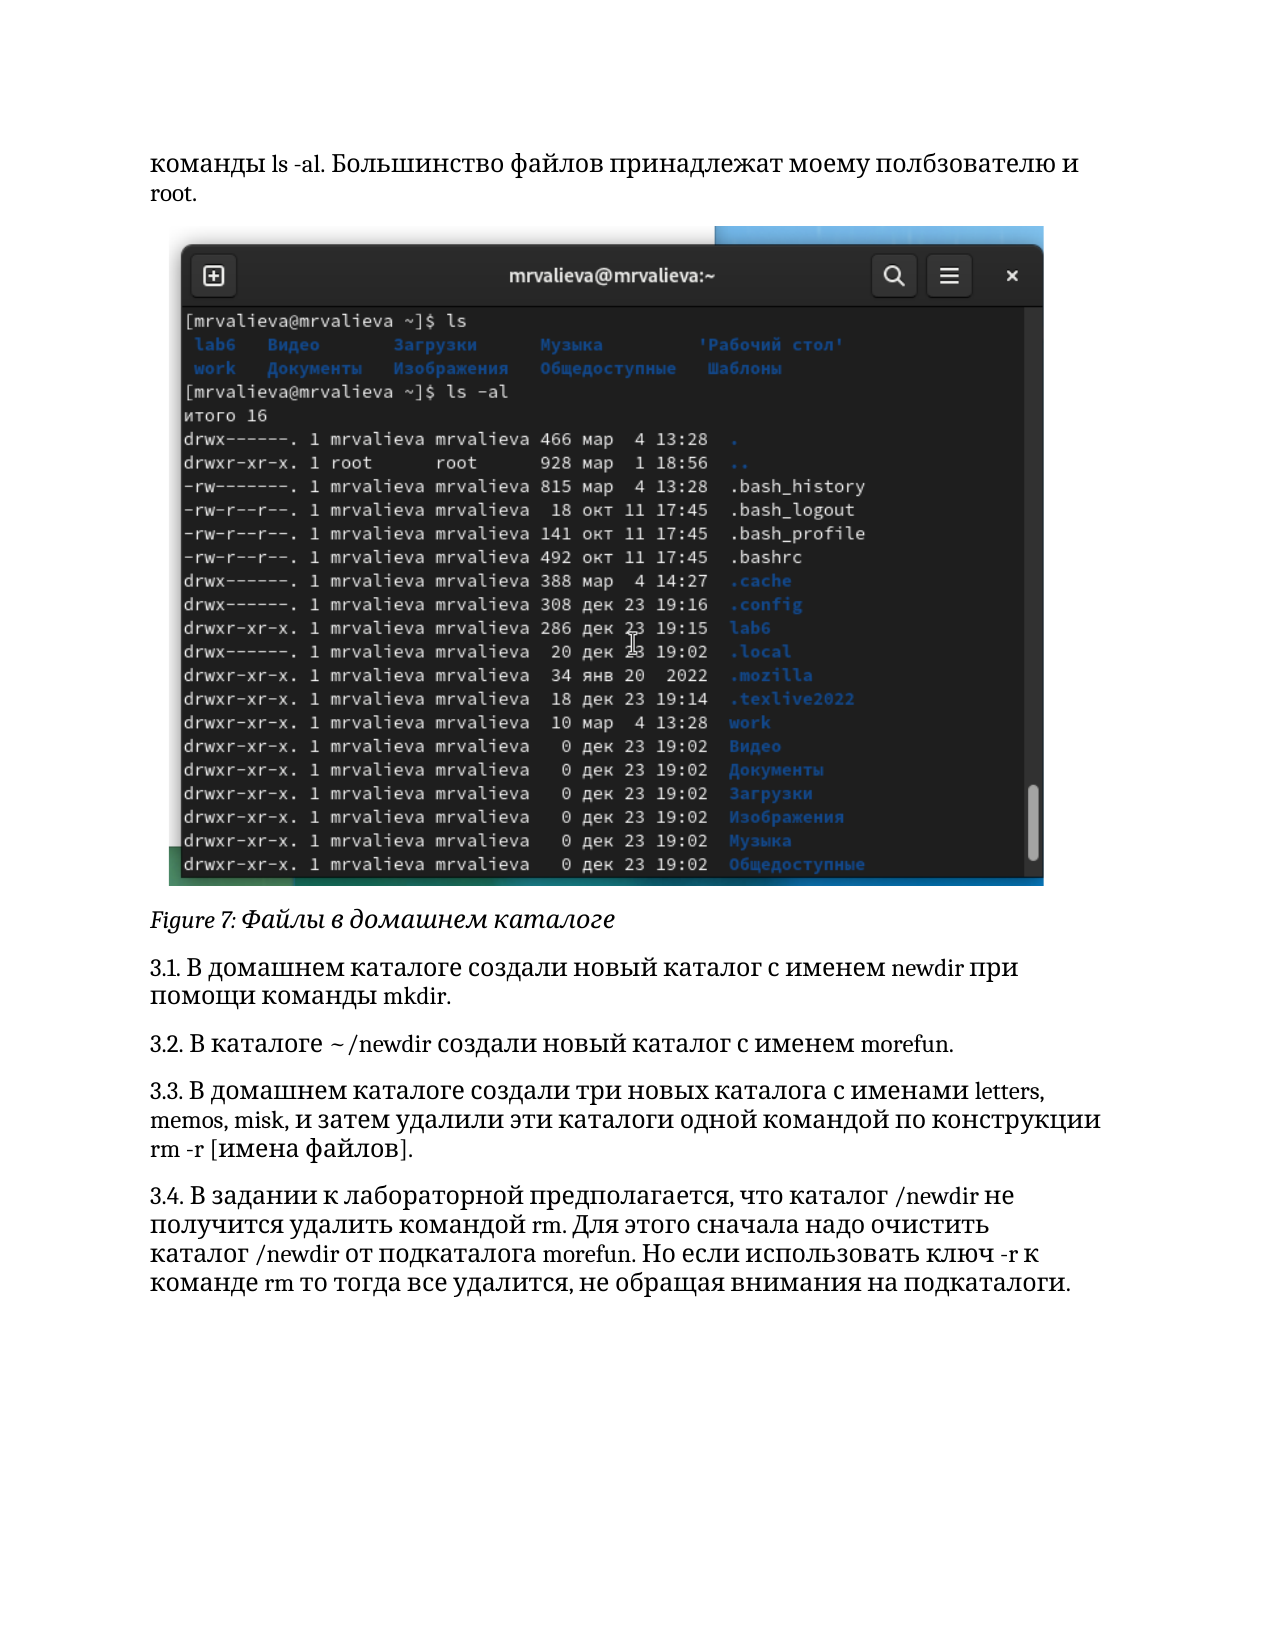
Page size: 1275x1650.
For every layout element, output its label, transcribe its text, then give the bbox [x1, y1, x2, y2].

text 3.4. В задании к лабораторной предполагается, что каталог /newdir не получится удалить командой rm. Для этого сначала надо очистить каталог /newdir от подкаталога morefun. Но если использовать ключ -r к команде rm то тогда все удалится, не обращая внимания на подкаталоги. [150, 1182, 1125, 1297]
text 3.1. В домашнем каталоге создали новый каталог с именем newdir при помощи команды mkdir. [150, 953, 1125, 1011]
text 3.2. В каталоге ~/newdir создали новый каталог с именем morefun. [150, 1030, 1125, 1058]
text 3.3. В домашнем каталоге создали три новых каталога с именами letters, memos, misk, и затем удалили эти каталоги одной командой по конструкции rm -r [имена файлов]. [150, 1077, 1125, 1163]
picture [168, 226, 1044, 886]
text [150, 150, 1125, 207]
text Figure 7: Файлы в домашнем каталоге [150, 906, 1125, 935]
